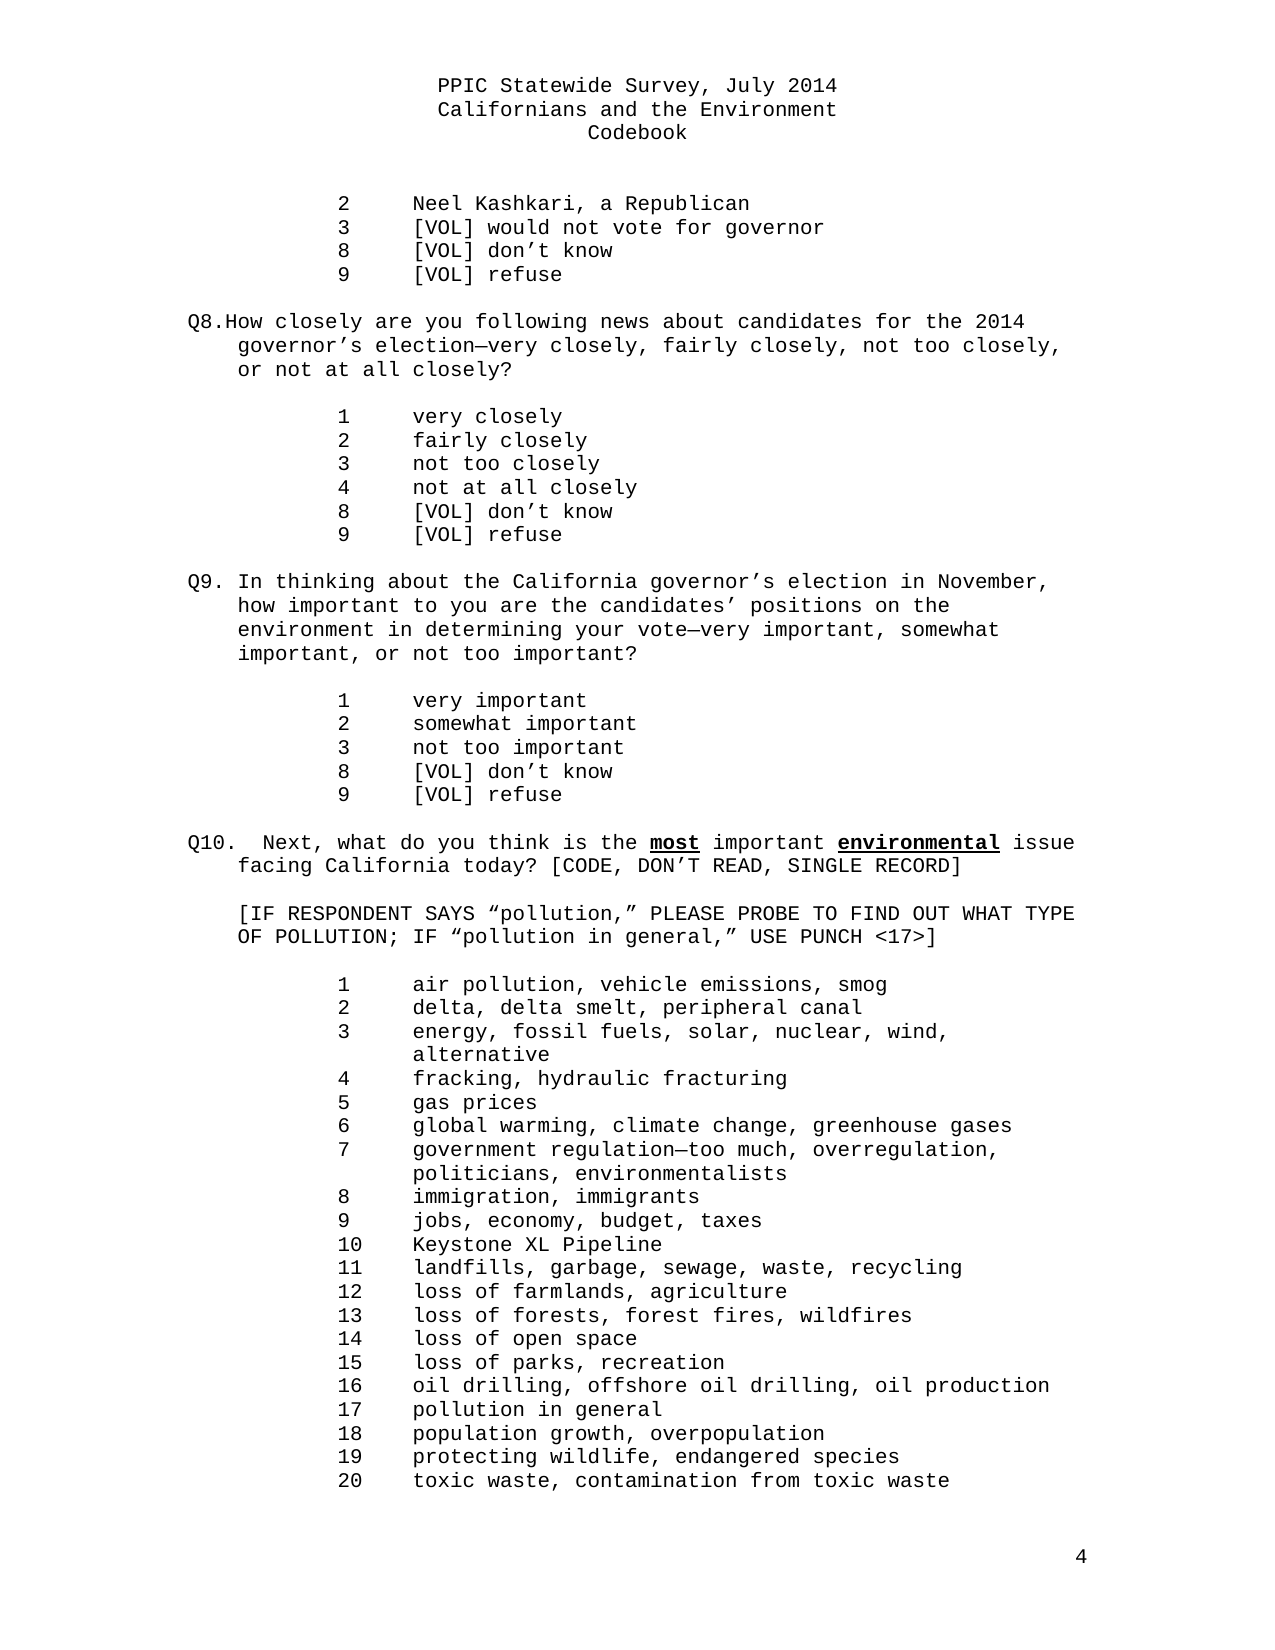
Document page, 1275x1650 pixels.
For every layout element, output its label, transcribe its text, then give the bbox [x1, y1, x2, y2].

text 9 [VOL] refuse [337, 524, 1087, 548]
text 5 gas prices [337, 1092, 1087, 1115]
text 14 loss of open space [337, 1328, 1087, 1352]
text 6 global warming, climate change, greenhouse gases [337, 1115, 1087, 1139]
text 8 [VOL] don’t know [337, 761, 1087, 784]
text 11 landfills, garbage, sewage, waste, recycling [337, 1257, 1087, 1281]
text Q9. In thinking about the California governor’s election in November, how important to you are the candidates’ positions on the environment in determining your vote—very important, somewhat important, or not too important? [187, 572, 1087, 666]
text 18 population growth, overpopulation [337, 1423, 1087, 1446]
text 2 somewhat important [337, 713, 1087, 737]
text 9 jobs, economy, budget, taxes [337, 1210, 1087, 1234]
text 3 not too important [337, 737, 1087, 761]
text 3 [VOL] would not vote for governor [337, 217, 1087, 241]
text 1 very important [337, 690, 1087, 713]
text 20 toxic waste, contamination from toxic waste [337, 1470, 1087, 1494]
text 3 energy, fossil fuels, solar, nuclear, wind, alternative [337, 1021, 1087, 1068]
text 15 loss of parks, recreation [337, 1352, 1087, 1376]
text 1 very closely [337, 406, 1087, 430]
text 8 immigration, immigrants [337, 1186, 1087, 1210]
text 8 [VOL] don’t know [337, 501, 1087, 524]
text Q8.How closely are you following news about candidates for the 2014 governor’s election—very closely, fairly closely, not too closely, or not at all closely? [187, 311, 1087, 382]
text 9 [VOL] refuse [337, 264, 1087, 288]
text 13 loss of forests, forest fires, wildfires [337, 1304, 1087, 1328]
text 2 delta, delta smelt, peripheral canal [337, 997, 1087, 1021]
text 3 not too closely [337, 453, 1087, 477]
text 8 [VOL] don’t know [337, 241, 1087, 264]
text 9 [VOL] refuse [337, 784, 1087, 808]
text [IF RESPONDENT SAYS “pollution,” PLEASE PROBE TO FIND OUT WHAT TYPE OF POLLUTION; IF “pollution in general,” USE PUNCH <17>] [237, 903, 1087, 950]
text 7 government regulation—too much, overregulation, politicians, environmentalists [337, 1139, 1087, 1186]
text 4 fracking, hydraulic fracturing [337, 1068, 1087, 1092]
text 2 fairly closely [337, 430, 1087, 453]
text 4 not at all closely [337, 477, 1087, 501]
text 1 air pollution, vehicle emissions, smog [337, 973, 1087, 997]
text Q10. Next, what do you think is the most important environmental issue facing California today? [CODE, DON’T READ, SINGLE RECORD] [187, 832, 1087, 879]
text 19 protecting wildlife, endangered species [337, 1446, 1087, 1470]
text 2 Neel Kashkari, a Republican [337, 193, 1087, 217]
text 12 loss of farmlands, agriculture [337, 1281, 1087, 1304]
text 10 Keystone XL Pipeline [337, 1234, 1087, 1257]
text 17 pollution in general [337, 1399, 1087, 1423]
text 16 oil drilling, offshore oil drilling, oil production [337, 1376, 1087, 1399]
